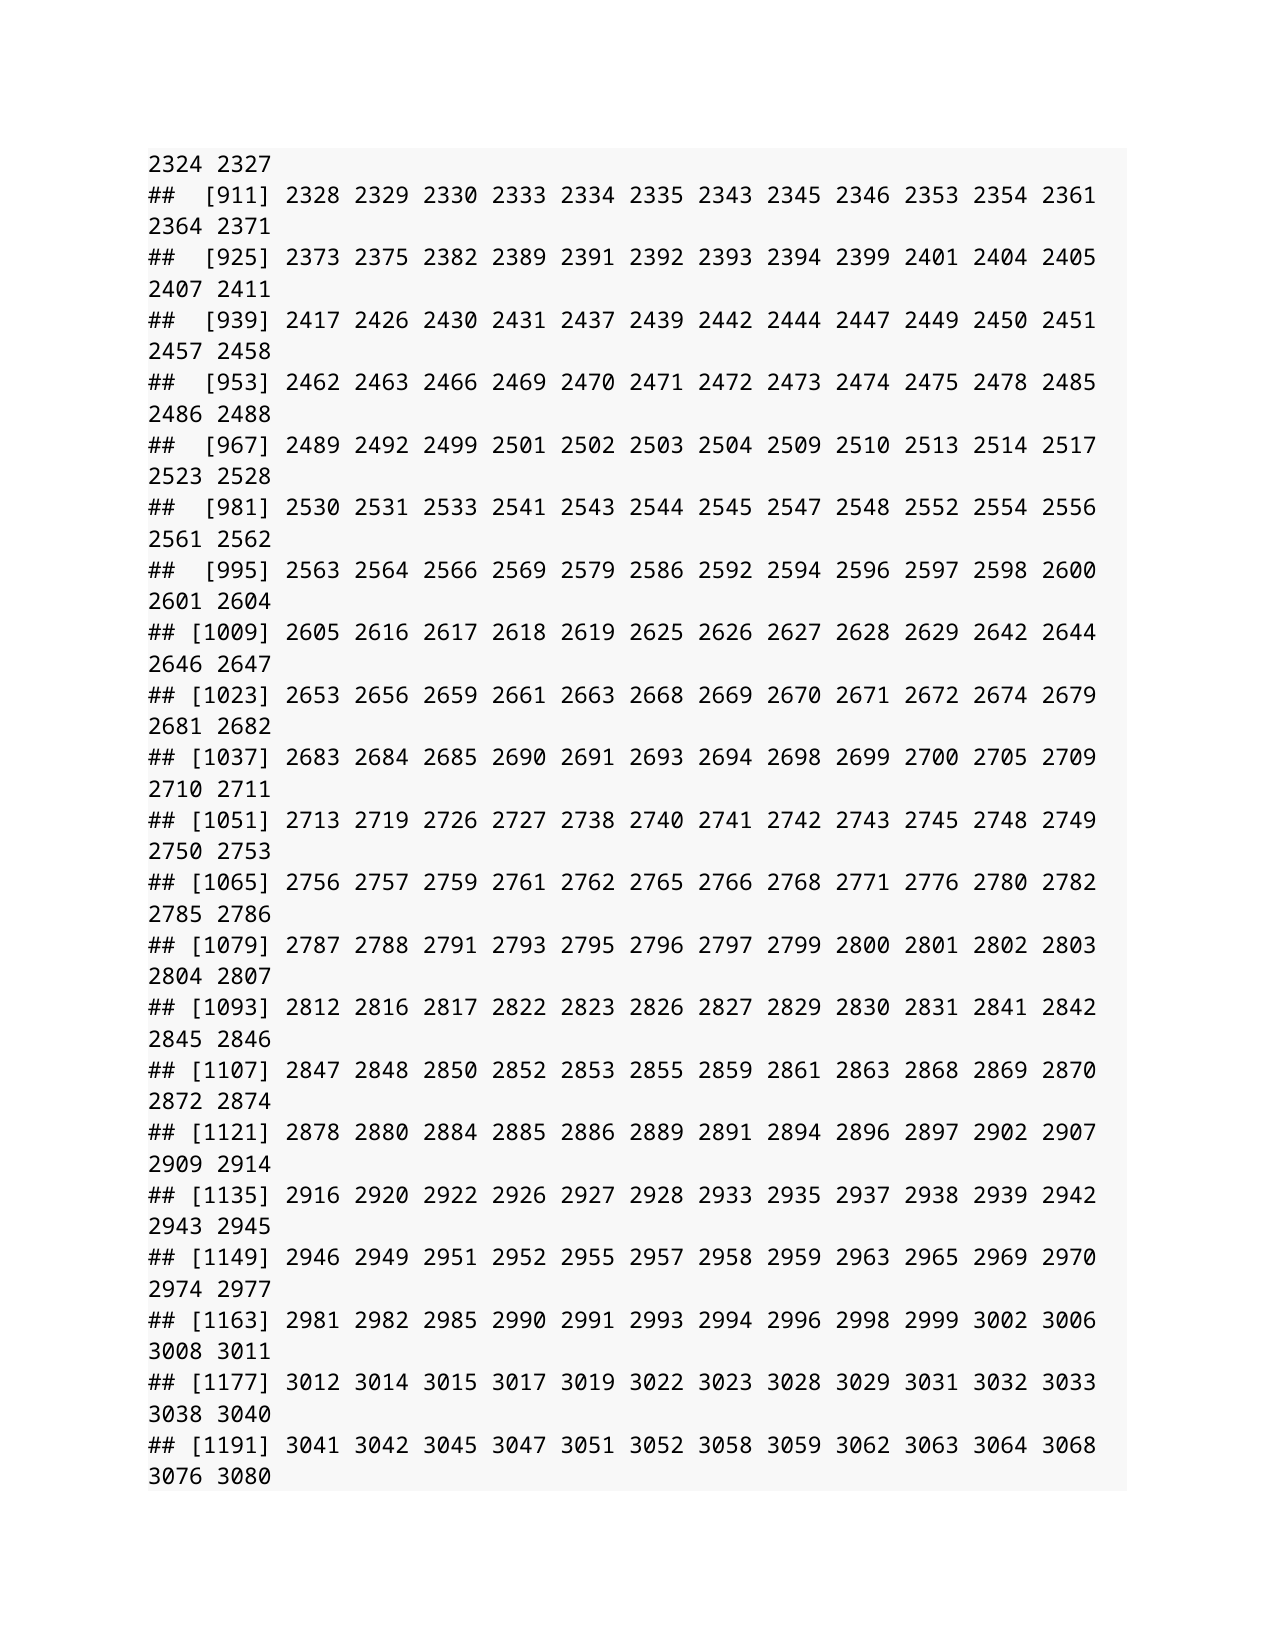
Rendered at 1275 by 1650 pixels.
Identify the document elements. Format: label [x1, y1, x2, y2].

text [148, 148, 1127, 1491]
